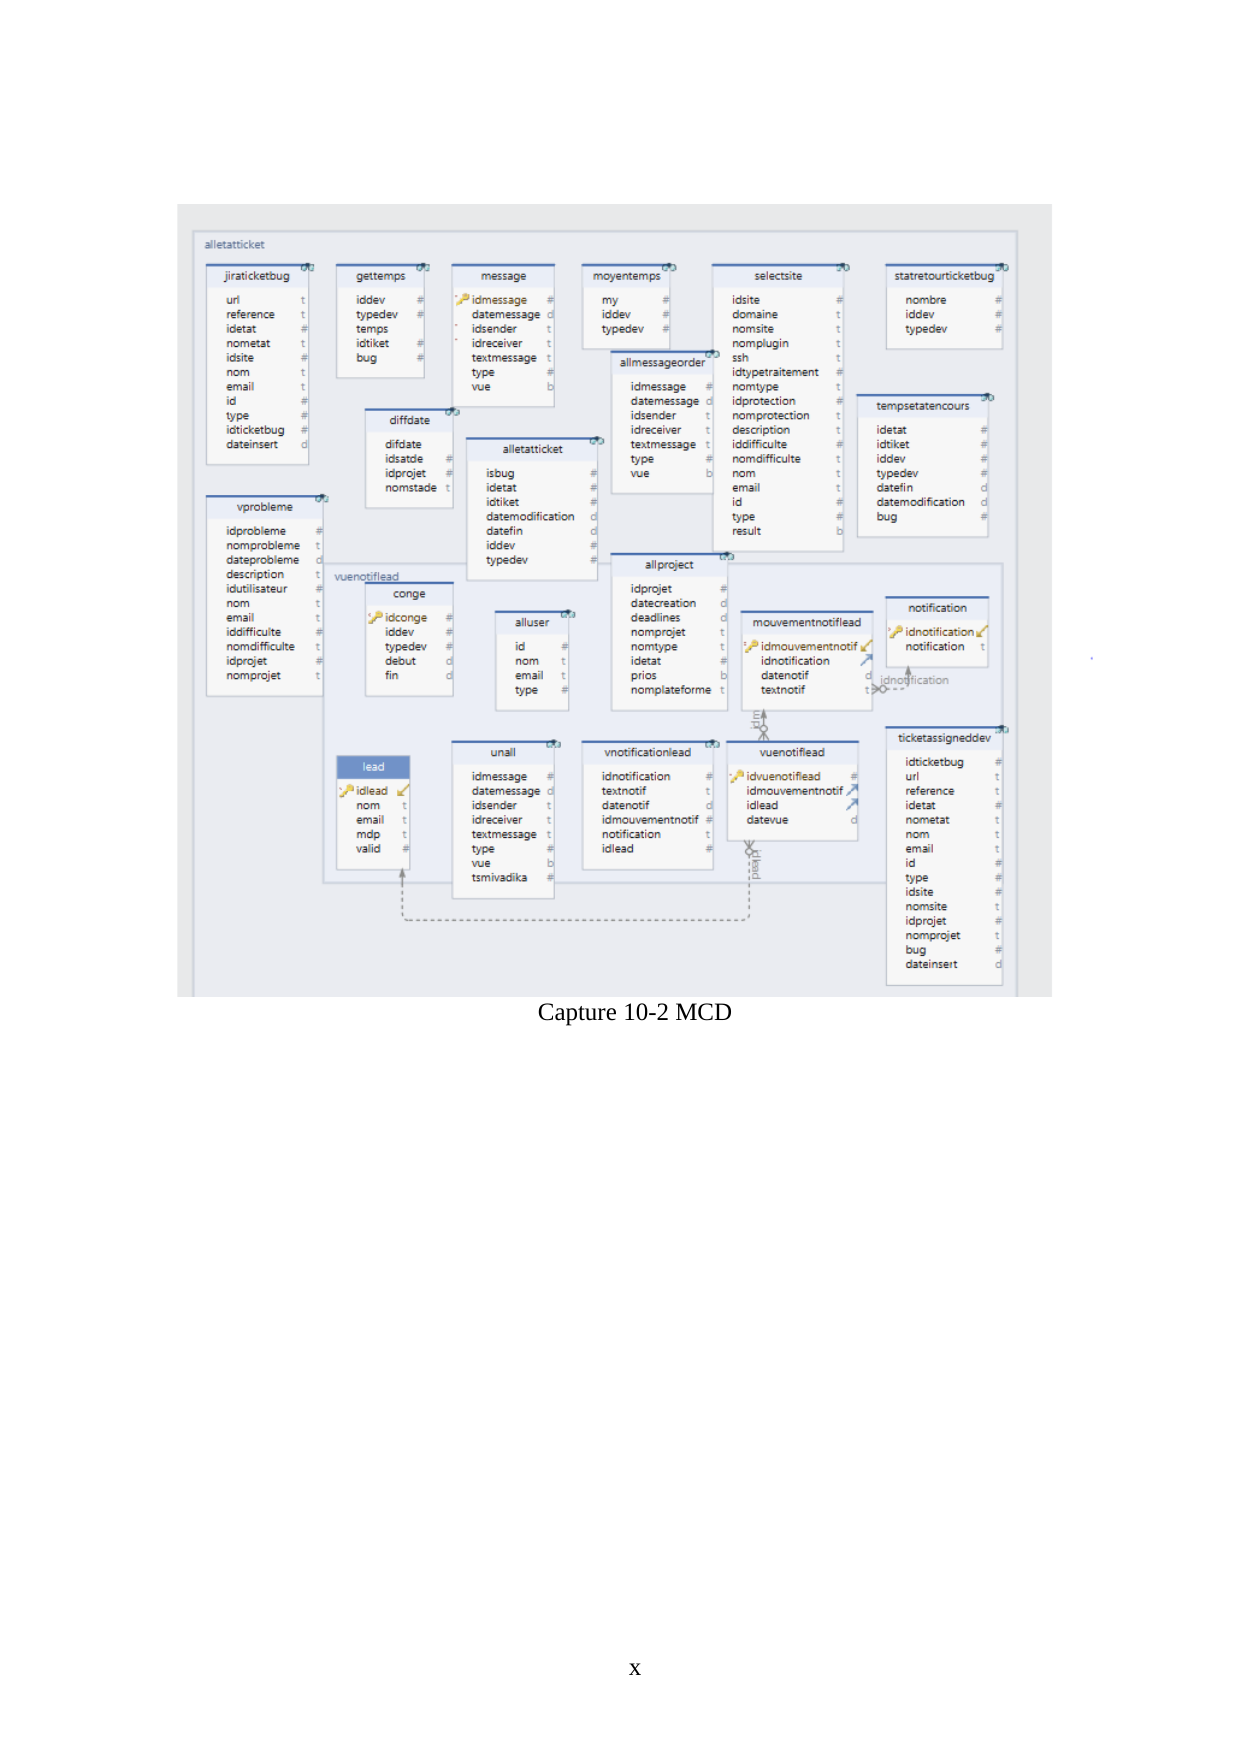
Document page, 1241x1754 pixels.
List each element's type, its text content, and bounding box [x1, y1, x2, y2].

text Capture 10-2 MCD [177, 997, 1092, 1026]
picture [177, 204, 1093, 997]
